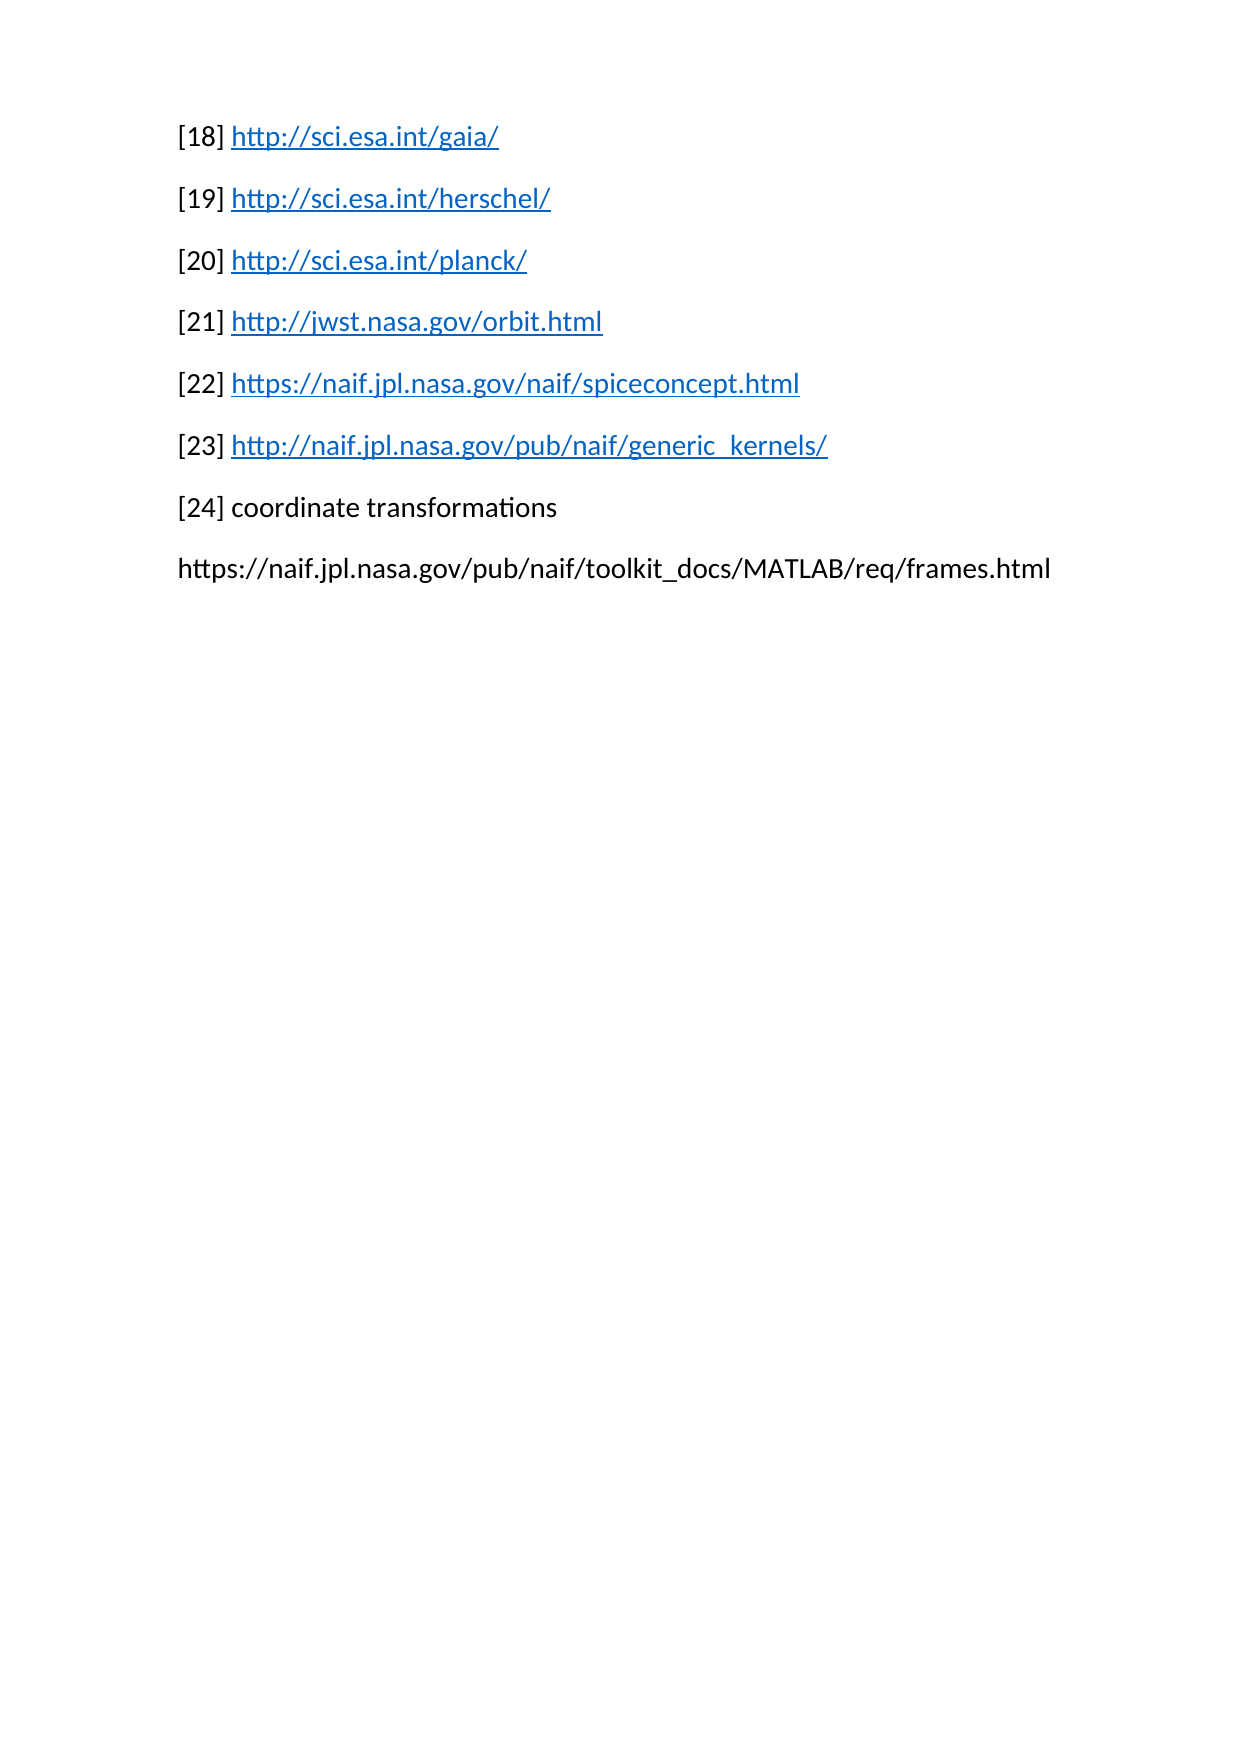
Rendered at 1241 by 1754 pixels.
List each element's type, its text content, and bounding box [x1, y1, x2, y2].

text [22] https://naif.jpl.nasa.gov/naif/spiceconcept.html [177, 365, 1152, 401]
text [19] http://sci.esa.int/herschel/ [177, 180, 1152, 216]
text [20] http://sci.esa.int/planck/ [177, 242, 1152, 277]
text [24] coordinate transformations [177, 489, 1152, 524]
text https://naif.jpl.nasa.gov/pub/naif/toolkit_docs/MATLAB/req/frames.html [177, 551, 1152, 586]
text [18] http://sci.esa.int/gaia/ [177, 118, 1152, 154]
text [21] http://jwst.nasa.gov/orbit.html [177, 303, 1152, 339]
text [23] http://naif.jpl.nasa.gov/pub/naif/generic_kernels/ [177, 427, 1152, 463]
